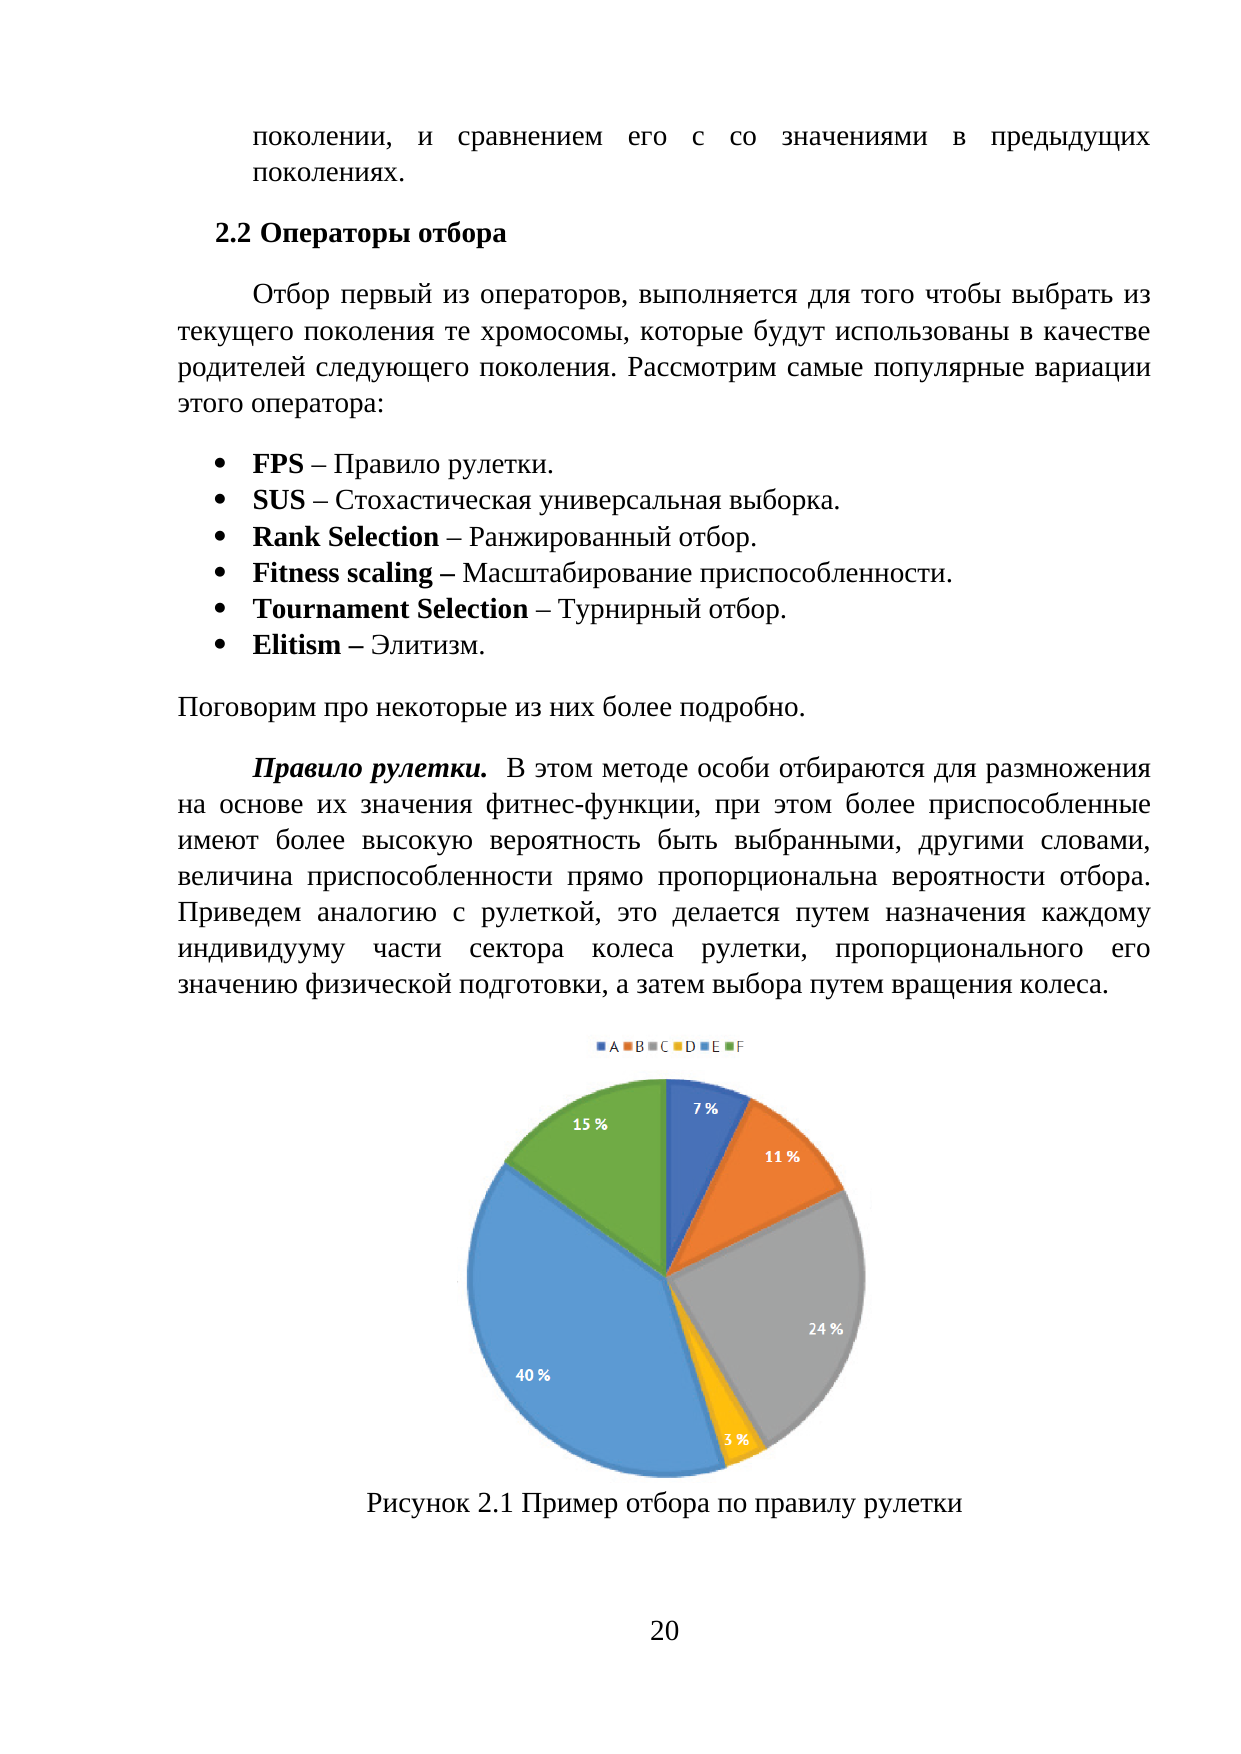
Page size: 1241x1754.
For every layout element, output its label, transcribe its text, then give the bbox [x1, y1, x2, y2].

list Rank Selection – Ранжированный отбор. [215, 519, 1152, 552]
list Fitness scaling – Масштабирование приспособленности. [215, 555, 1152, 588]
text Поговорим про некоторые из них более подробно. [177, 689, 1152, 722]
text Отбор первый из операторов, выполняется для того чтобы выбрать из текущего поколения те хромосомы, которые будут использованы в качестве родителей следующего поколения. Рассмотрим самые популярные вариации этого оператора: [177, 277, 1152, 418]
picture [457, 1027, 872, 1483]
list Tournament Selection – Турнирный отбор. [215, 591, 1152, 625]
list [215, 118, 1152, 188]
list SUS – Стохастическая универсальная выборка. [215, 482, 1152, 516]
list FPS – Правило рулетки. [215, 446, 1152, 480]
text Правило рулетки. В этом методе особи отбираются для размножения на основе их значения фитнес-функции, при этом более приспособленные имеют более высокую вероятность быть выбранными, другими словами, величина приспособленности прямо пропорциональна вероятности отбора. Приведем аналогию с рулеткой, это делается путем назначения каждому индивидууму части сектора колеса рулетки, пропорционального его значению физической подготовки, а затем выбора путем вращения колеса. [177, 750, 1152, 1000]
text Рисунок 2.1 Пример отбора по правилу рулетки [177, 1486, 1152, 1519]
list Elitism – Элитизм. [215, 627, 1152, 661]
text Операторы отбора [215, 215, 1152, 249]
